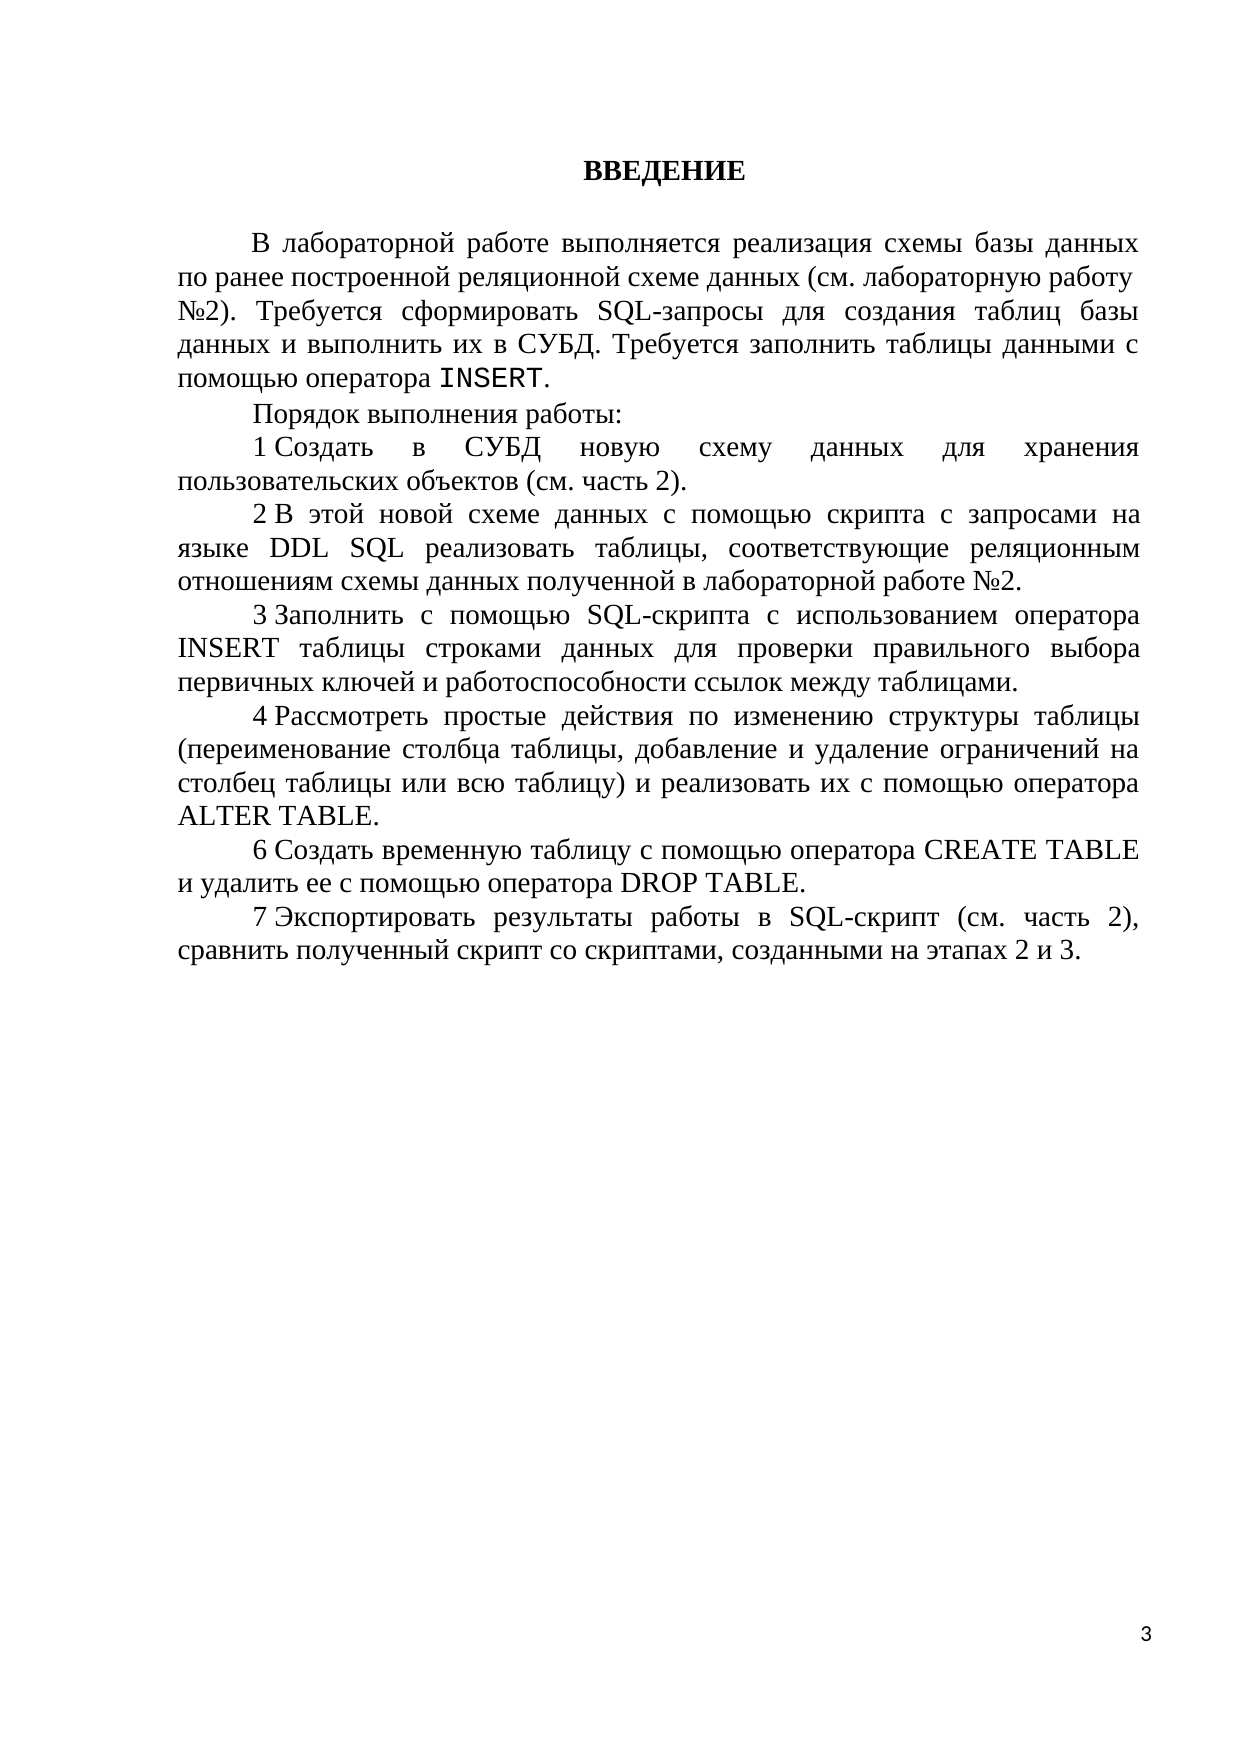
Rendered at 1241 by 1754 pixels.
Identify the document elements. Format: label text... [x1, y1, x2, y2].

text 3 Заполнить с помощью SQL-скрипта с использованием оператора INSERT таблицы строками данных для проверки правильного выбора первичных ключей и работоспособности ссылок между таблицами. [177, 597, 1141, 698]
text 4 Рассмотреть простые действия по изменению структуры таблицы (переименование столбца таблицы, добавление и удаление ограничений на столбец таблицы или всю таблицу) и реализовать их с помощью оператора ALTER TABLE. [177, 698, 1140, 832]
text Порядок выполнения работы: [177, 396, 1152, 429]
text В лабораторной работе выполняется реализация схемы базы данных по ранее построенной реляционной схеме данных (см. лабораторную работу [177, 226, 1140, 293]
text 6 Создать временную таблицу с помощью оператора CREATE TABLE и удалить ее с помощью оператора DROP TABLE. [177, 832, 1141, 899]
text 7 Экспортировать результаты работы в SQL-скрипт (см. часть 2), сравнить полученный скрипт со скриптами, созданными на этапах 2 и 3. [177, 899, 1140, 966]
text 2 В этой новой схеме данных с помощью скрипта с запросами на языке DDL SQL реализовать таблицы, соответствующие реляционным отношениям схемы данных полученной в лабораторной работе №2. [177, 496, 1141, 597]
subtitle ВВЕДЕНИЕ [177, 153, 1152, 187]
text №2). Требуется сформировать SQL-запросы для создания таблиц базы данных и выполнить их в СУБД. Требуется заполнить таблицы данными с помощью оператора INSERT. [177, 293, 1140, 396]
text 1 Создать в СУБД новую схему данных для хранения пользовательских объектов (см. часть 2). [177, 429, 1140, 496]
